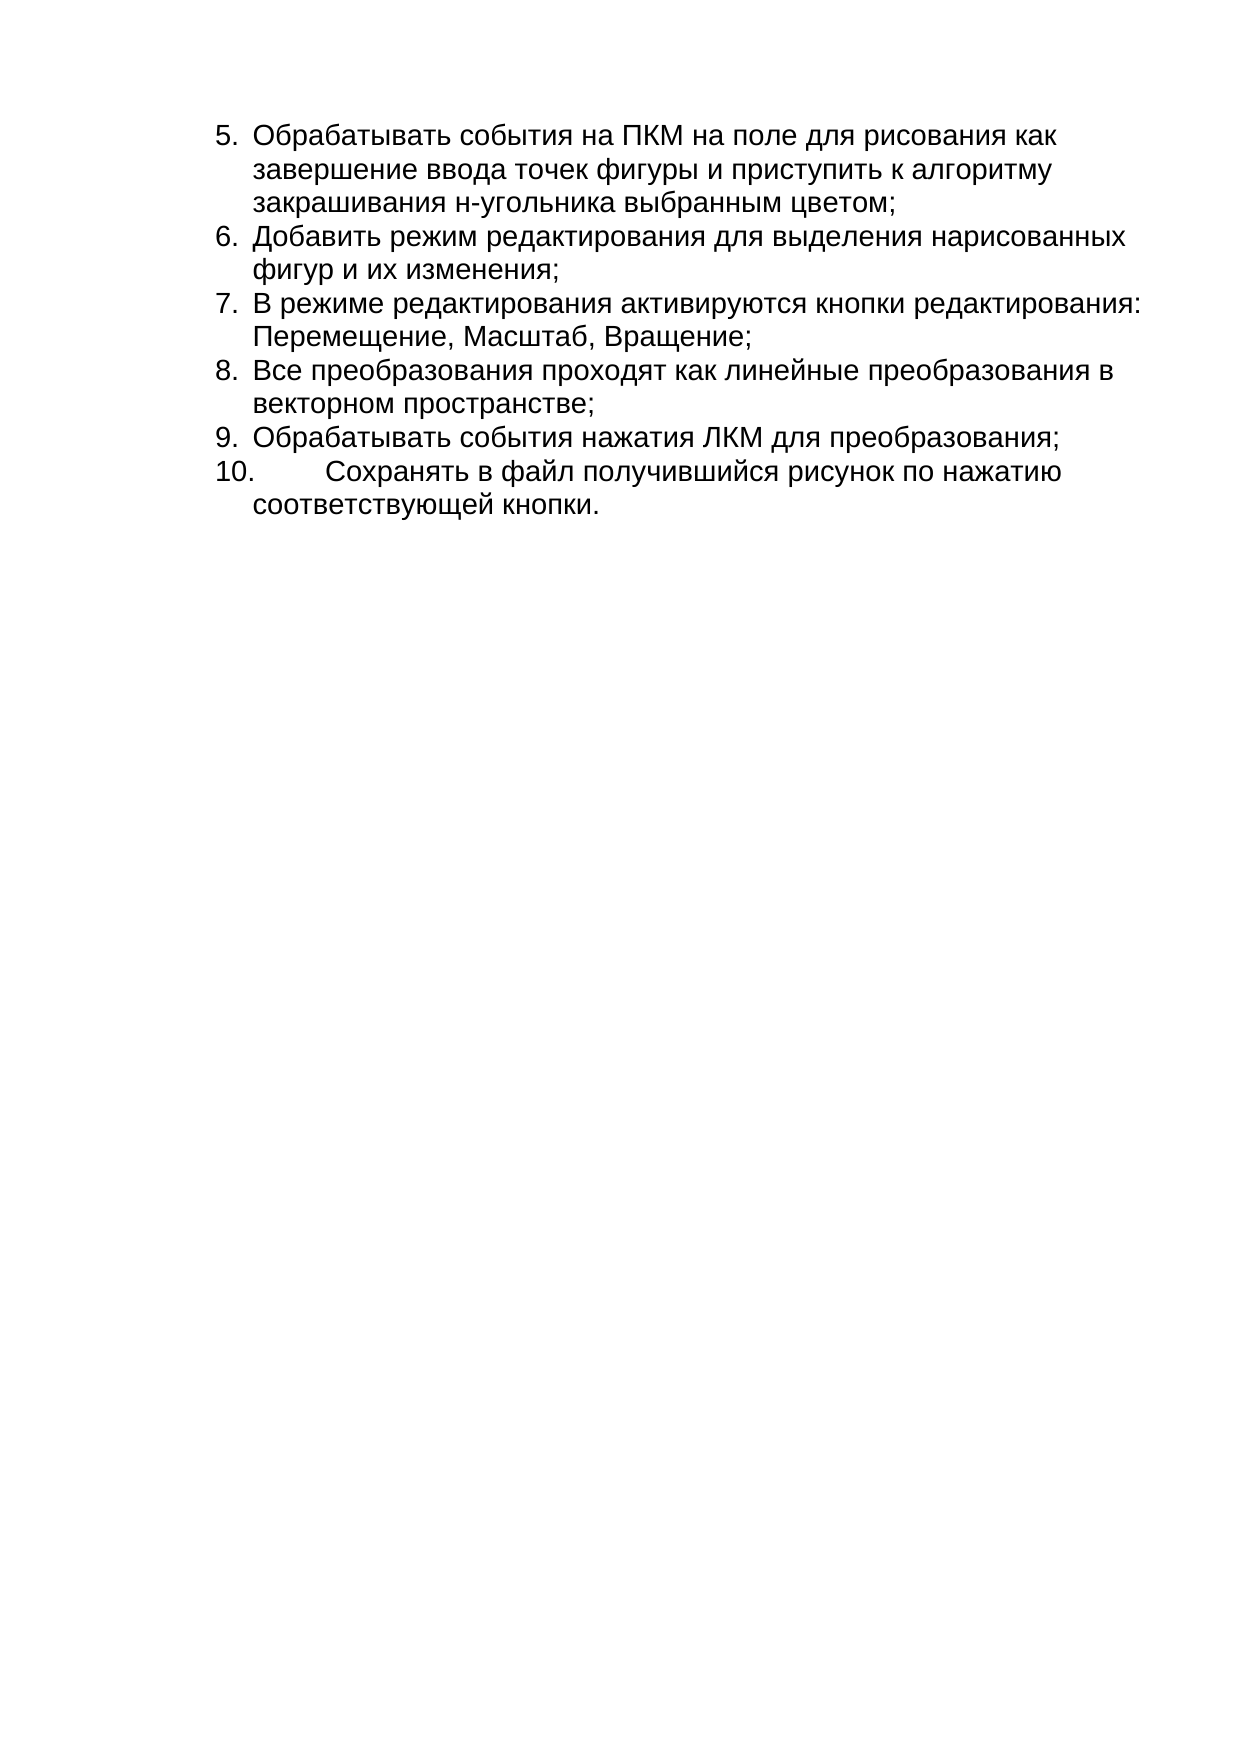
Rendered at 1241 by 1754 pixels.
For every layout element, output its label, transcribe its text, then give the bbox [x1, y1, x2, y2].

list Обрабатывать события на ПКМ на поле для рисования как завершение ввода точек фигуры и приступить к алгоритму закрашивания н-угольника выбранным цветом; [215, 118, 1152, 219]
list Обрабатывать события нажатия ЛКМ для преобразования; [215, 420, 1152, 453]
list Все преобразования проходят как линейные преобразования в векторном пространстве; [215, 353, 1152, 420]
list Сохранять в файл получившийся рисунок по нажатию соответствующей кнопки. [215, 453, 1152, 521]
list В режиме редактирования активируются кнопки редактирования: Перемещение, Масштаб, Вращение; [215, 286, 1152, 353]
list Добавить режим редактирования для выделения нарисованных фигур и их изменения; [215, 219, 1152, 286]
